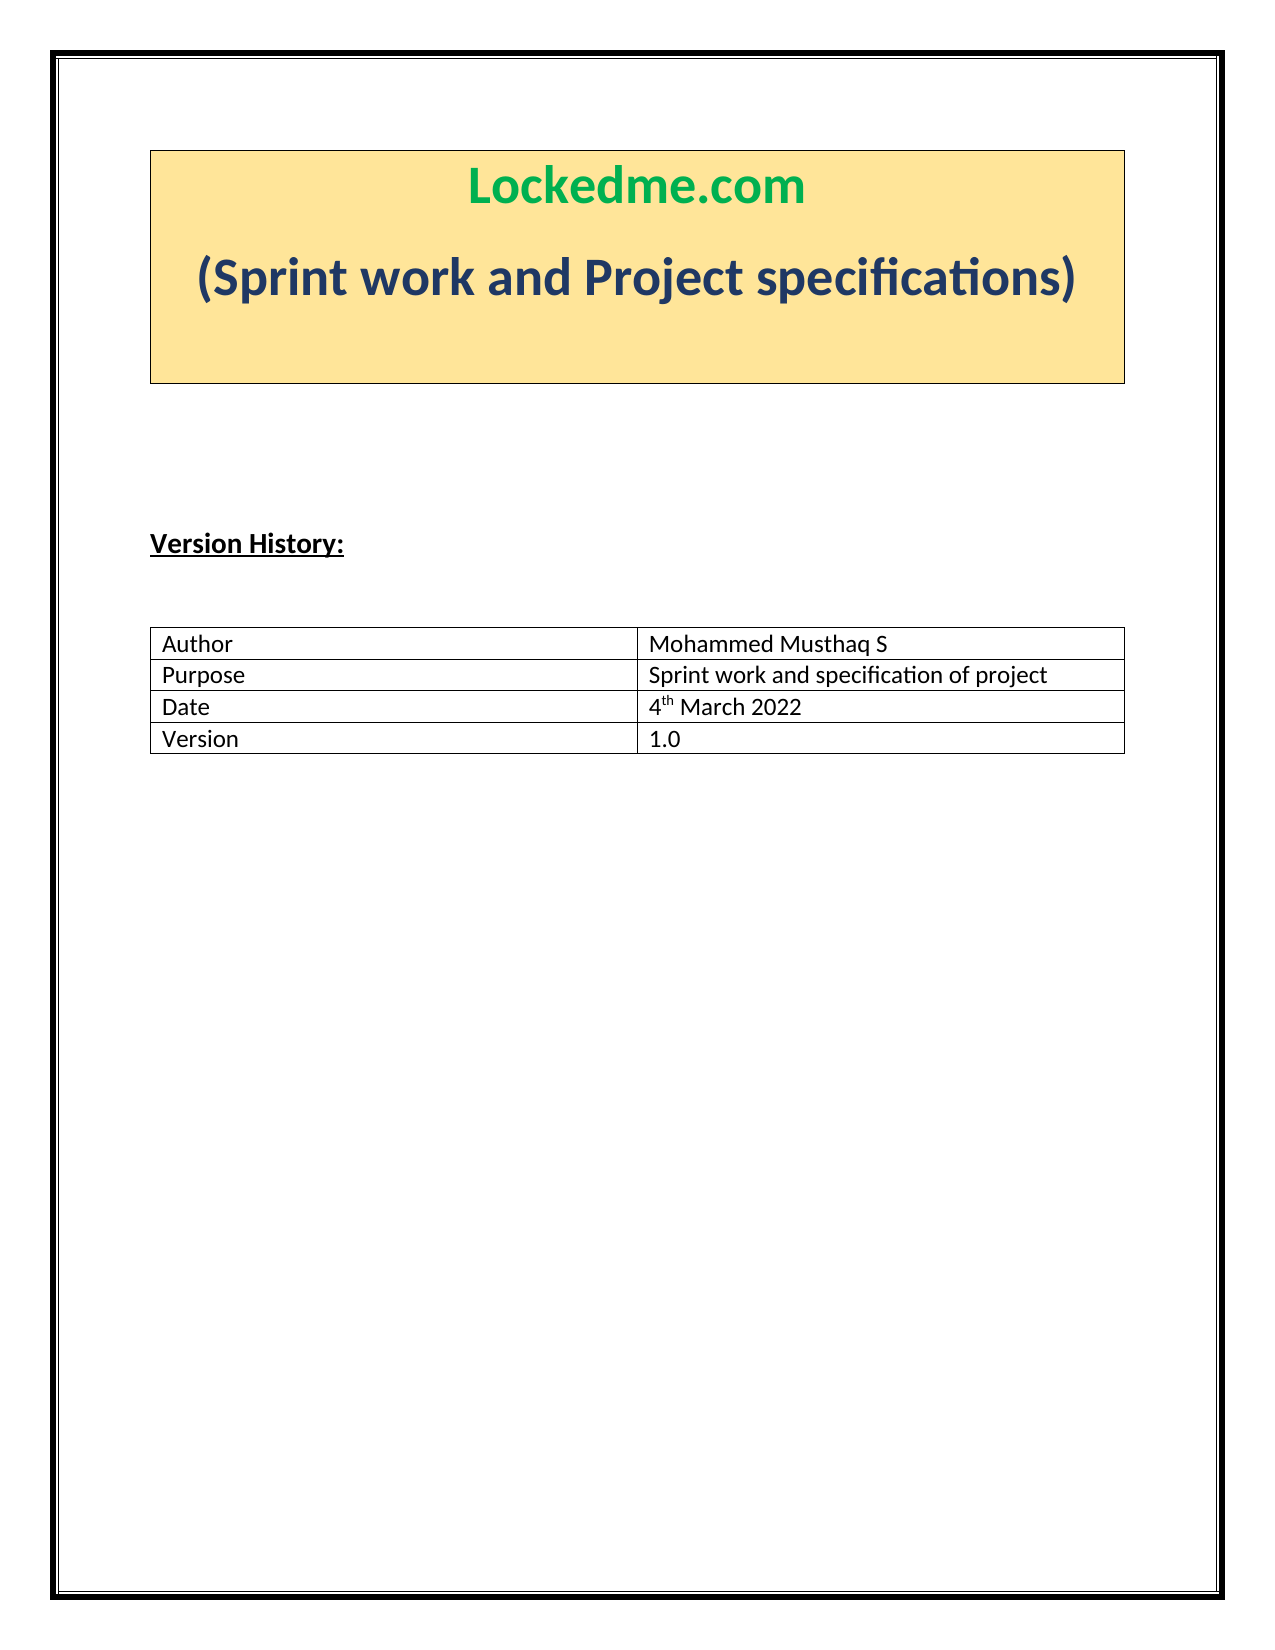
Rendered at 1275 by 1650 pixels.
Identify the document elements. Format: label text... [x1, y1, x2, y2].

table_cell Version [151, 723, 637, 753]
table_header Lockedme.com (Sprint work and Project specifications) [151, 151, 1124, 383]
table_cell Date [151, 691, 637, 722]
table_cell Purpose [151, 660, 637, 690]
table_cell 4th March 2022 [638, 691, 1124, 722]
table_header Author [151, 628, 637, 658]
table_cell 1.0 [638, 723, 1124, 753]
table_header Mohammed Musthaq S [638, 628, 1124, 658]
table_cell Sprint work and specification of project [638, 660, 1124, 690]
text Version History: [150, 525, 1125, 561]
